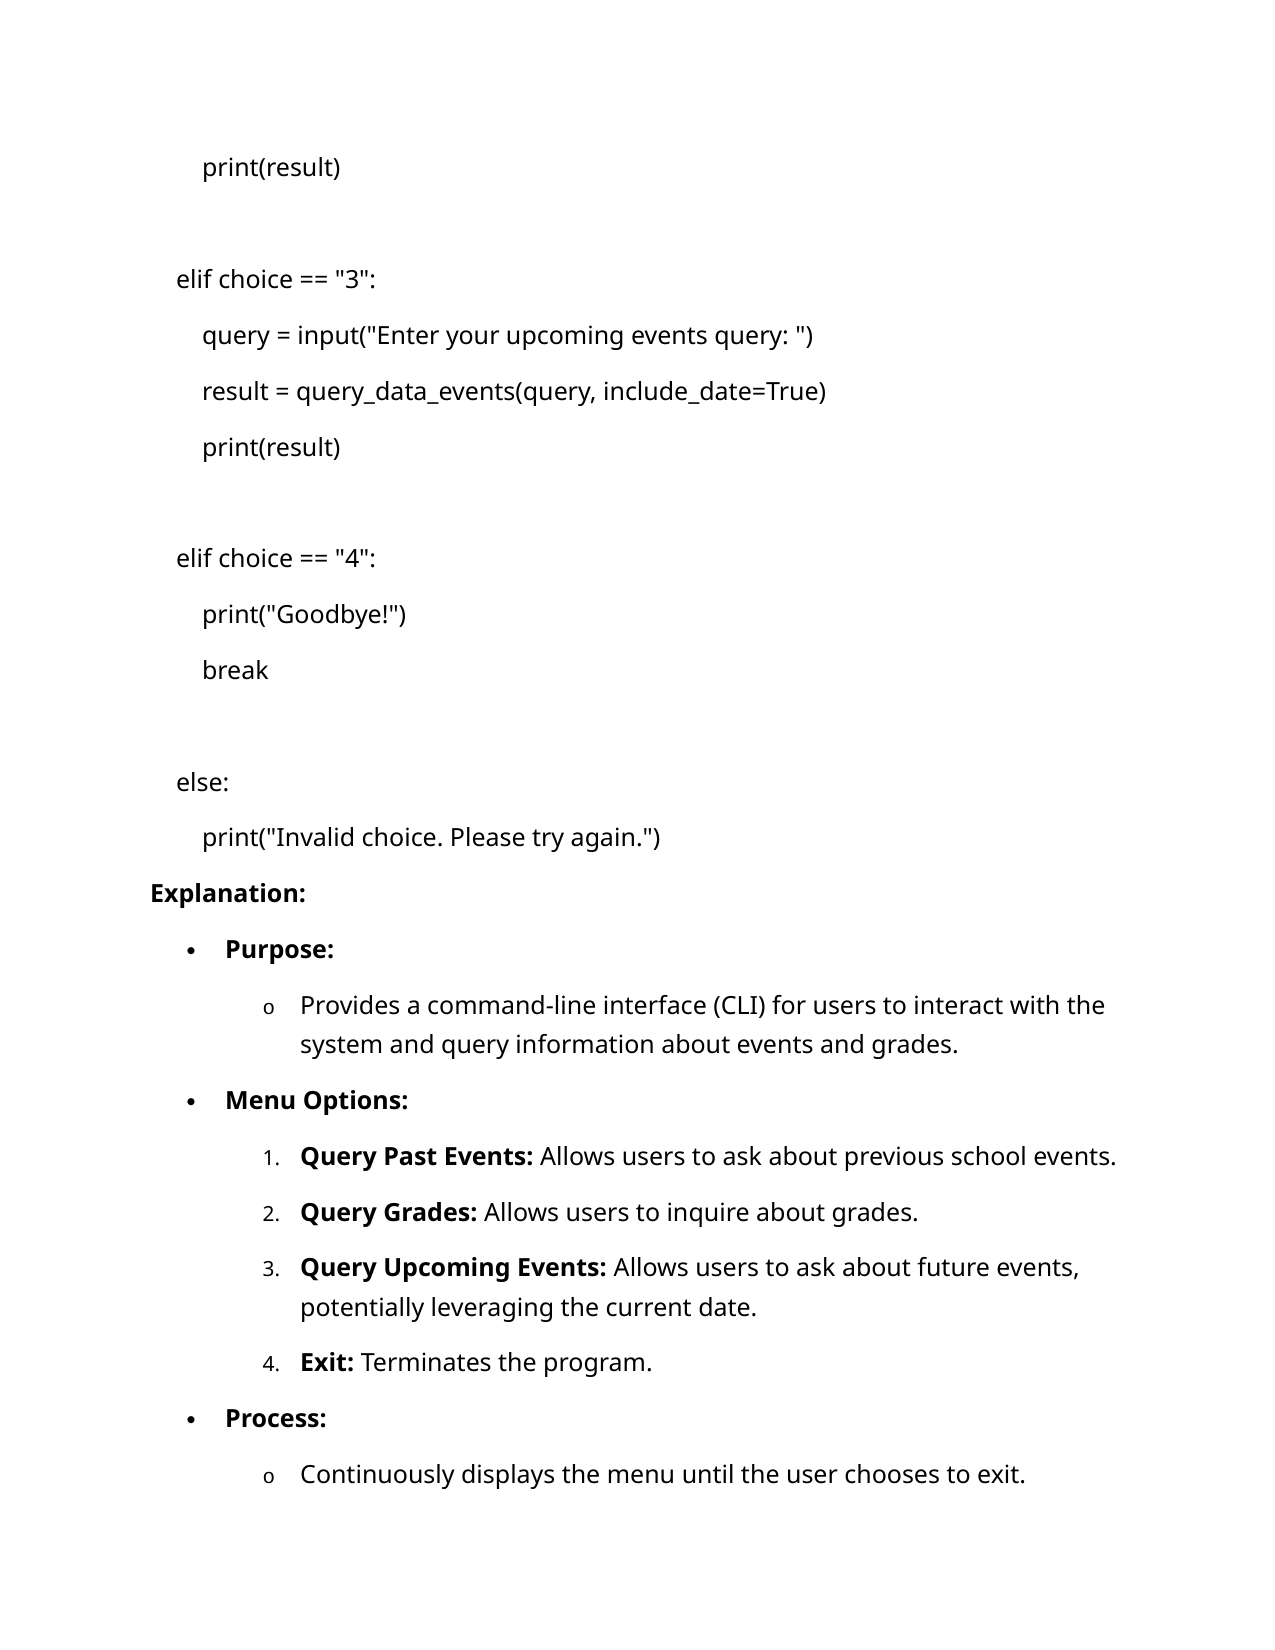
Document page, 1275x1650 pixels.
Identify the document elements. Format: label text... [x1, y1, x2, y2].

text elif choice == "4": [150, 541, 1125, 575]
text print("Invalid choice. Please try again.") [150, 820, 1125, 854]
text print(result) [150, 150, 1125, 184]
list Continuously displays the menu until the user chooses to exit. [262, 1457, 1125, 1491]
list Exit: Terminates the program. [262, 1345, 1125, 1379]
list Purpose: [187, 932, 1125, 966]
list Query Past Events: Allows users to ask about previous school events. [262, 1138, 1125, 1172]
list Query Grades: Allows users to inquire about grades. [262, 1194, 1125, 1228]
text break [150, 652, 1125, 687]
text print("Goodbye!") [150, 597, 1125, 631]
text query = input("Enter your upcoming events query: ") [150, 317, 1125, 352]
text elif choice == "3": [150, 262, 1125, 296]
text result = query_data_events(query, include_date=True) [150, 373, 1125, 407]
list Query Upcoming Events: Allows users to ask about future events, potentially leveraging the current date. [262, 1250, 1125, 1323]
text Explanation: [150, 876, 1125, 910]
list Process: [187, 1401, 1125, 1435]
list Menu Options: [187, 1082, 1125, 1117]
list Provides a command-line interface (CLI) for users to interact with the system and query information about events and grades. [262, 987, 1125, 1061]
text else: [150, 764, 1125, 798]
text print(result) [150, 429, 1125, 463]
